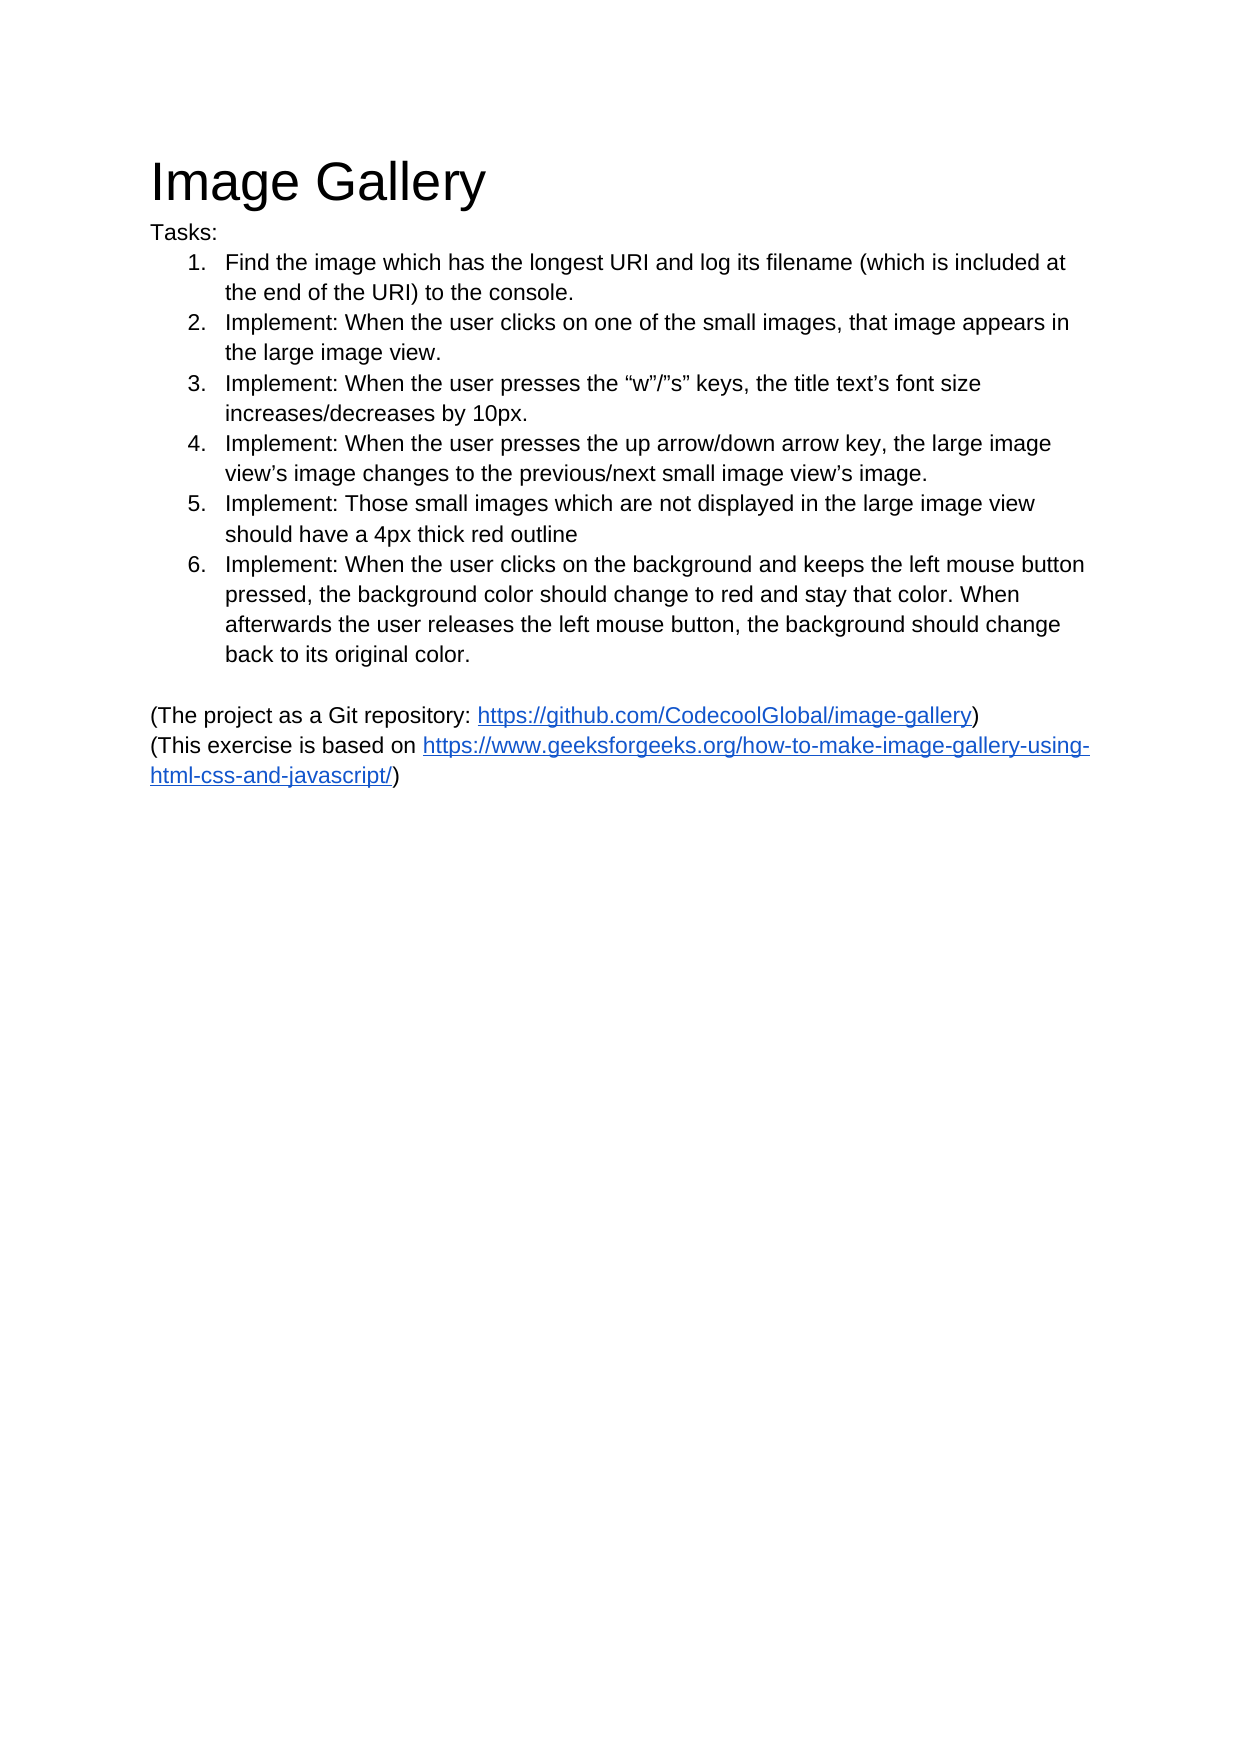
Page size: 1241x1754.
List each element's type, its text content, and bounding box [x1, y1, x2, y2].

text Tasks: [150, 218, 1090, 245]
text (This exercise is based on https://www.geeksforgeeks.org/how-to-make-image-gallery-using-html-css-and-javascript/) [150, 732, 1090, 789]
list Implement: Those small images which are not displayed in the large image view should have a 4px thick red outline [187, 490, 1090, 547]
list Implement: When the user presses the up arrow/down arrow key, the large image view’s image changes to the previous/next small image view’s image. [187, 430, 1090, 487]
list Implement: When the user presses the “w”/”s” keys, the title text’s font size increases/decreases by 10px. [187, 369, 1090, 426]
title Image Gallery [150, 150, 1090, 212]
list Implement: When the user clicks on the background and keeps the left mouse button pressed, the background color should change to red and stay that color. When afterwards the user releases the left mouse button, the background should change back to its original color. [187, 551, 1090, 668]
text (The project as a Git repository: https://github.com/CodecoolGlobal/image-gallery) [150, 702, 1090, 728]
list Find the image which has the longest URI and log its filename (which is included at the end of the URI) to the console. [187, 249, 1090, 305]
list Implement: When the user clicks on one of the small images, that image appears in the large image view. [187, 309, 1090, 366]
